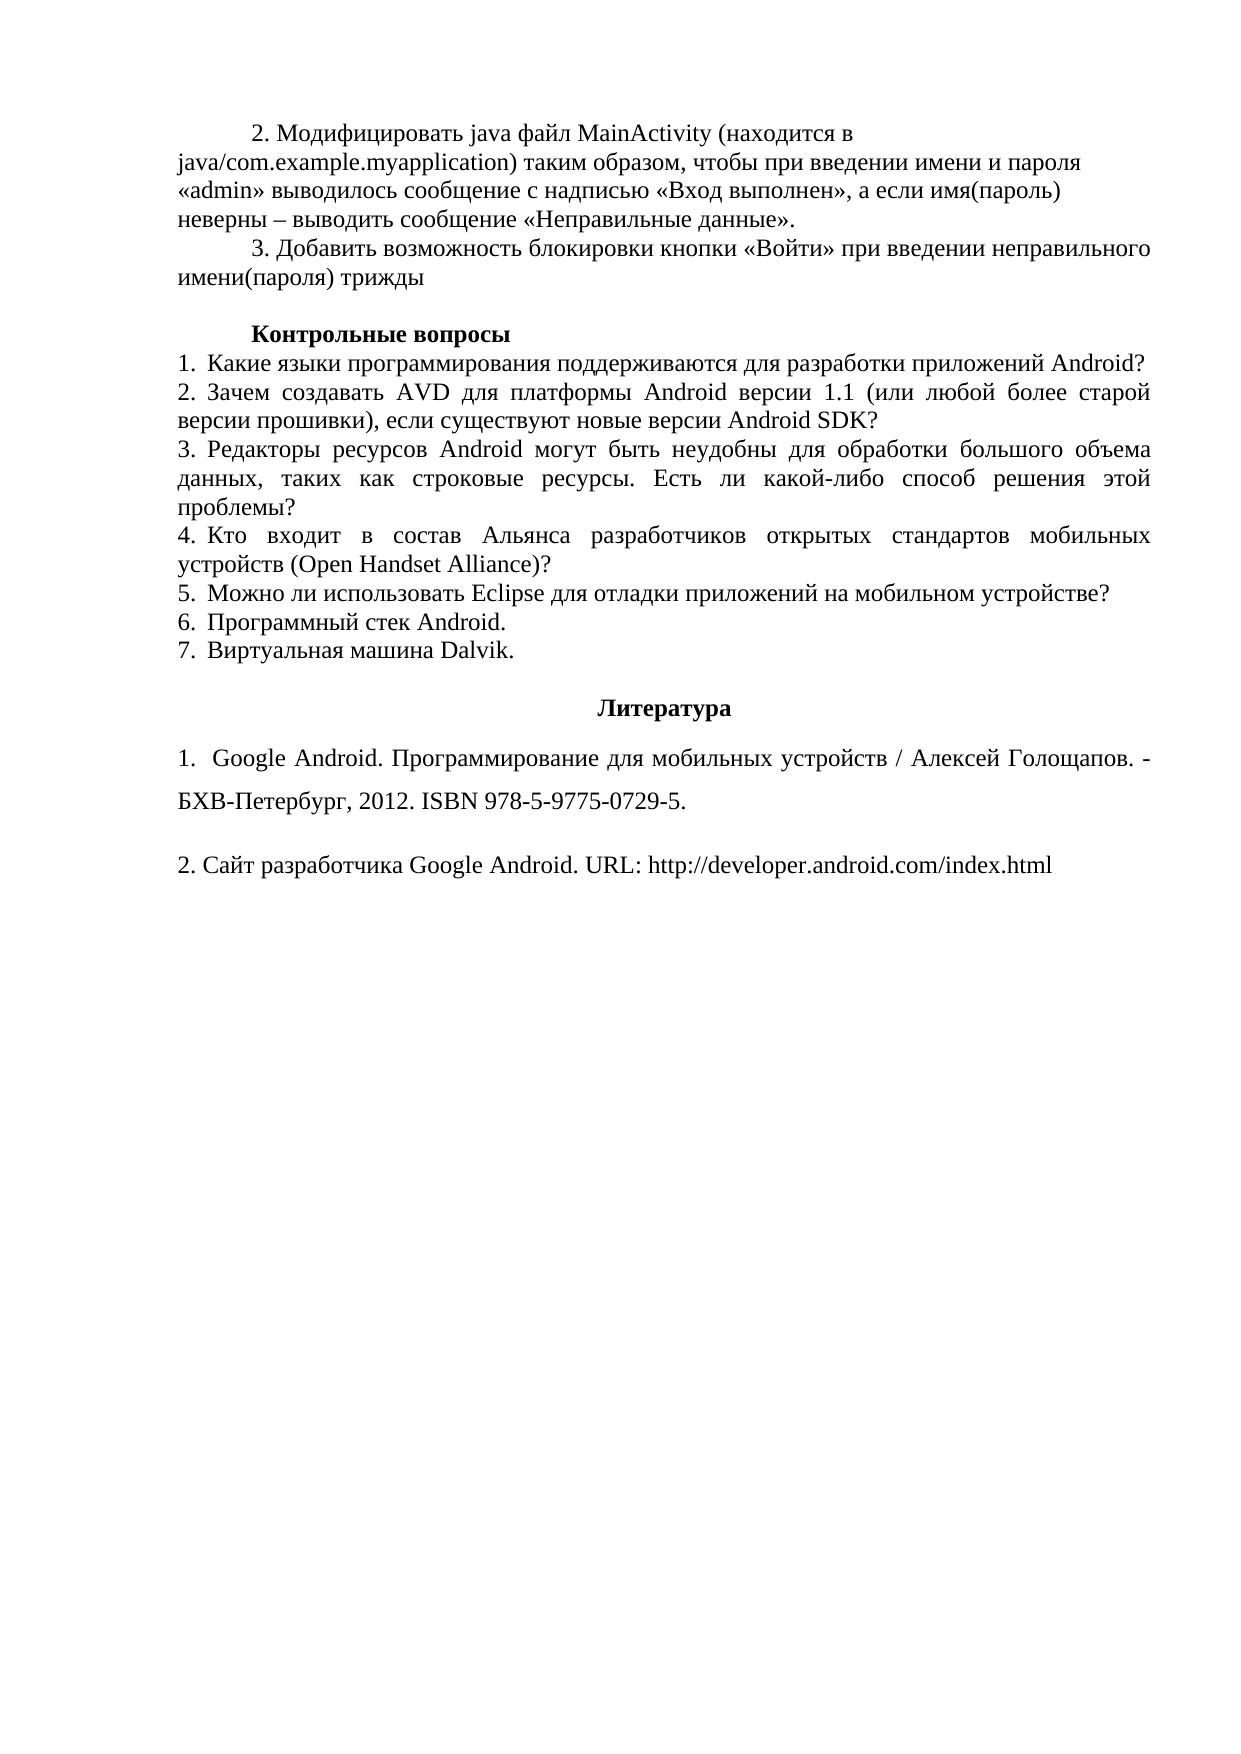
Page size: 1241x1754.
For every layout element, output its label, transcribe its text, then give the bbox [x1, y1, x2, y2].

list Можно ли использовать Eclipse для отладки приложений на мобильном устройстве? [177, 578, 1152, 607]
list Программный стек Android. [177, 607, 1152, 636]
text 3. Добавить возможность блокировки кнопки «Войти» при введении неправильного имени(пароля) трижды [177, 233, 1152, 291]
text Контрольные вопросы [177, 319, 1152, 348]
text 1. Google Android. Программирование для мобильных устройств / Алексей Голощапов. - БХВ-Петербург, 2012. ISBN 978-5-9775-0729-5. [177, 743, 1152, 814]
list Зачем создавать AVD для платформы Android версии 1.1 (или любой более старой версии прошивки), если существуют новые версии Android SDK? [177, 377, 1152, 434]
text 2. Модифицировать java файл MainActivity (находится в java/com.example.myapplication) таким образом, чтобы при введении имени и пароля «admin» выводилось сообщение с надписью «Вход выполнен», а если имя(пароль) неверны – выводить сообщение «Неправильные данные». [177, 118, 1152, 233]
text 2. Сайт разработчика Google Android. URL: http://developer.android.com/index.html [177, 850, 1152, 878]
list Виртуальная машина Dalvik. [177, 636, 1152, 664]
list Какие языки программирования поддерживаются для разработки приложений Android? [177, 348, 1152, 377]
list Редакторы ресурсов Android могут быть неудобны для обработки большого объема данных, таких как строковые ресурсы. Есть ли какой-либо способ решения этой проблемы? [177, 434, 1152, 521]
text Литература [177, 693, 1152, 722]
list Кто входит в состав Альянса разработчиков открытых стандартов мобильных устройств (Open Handset Alliance)? [177, 521, 1152, 578]
